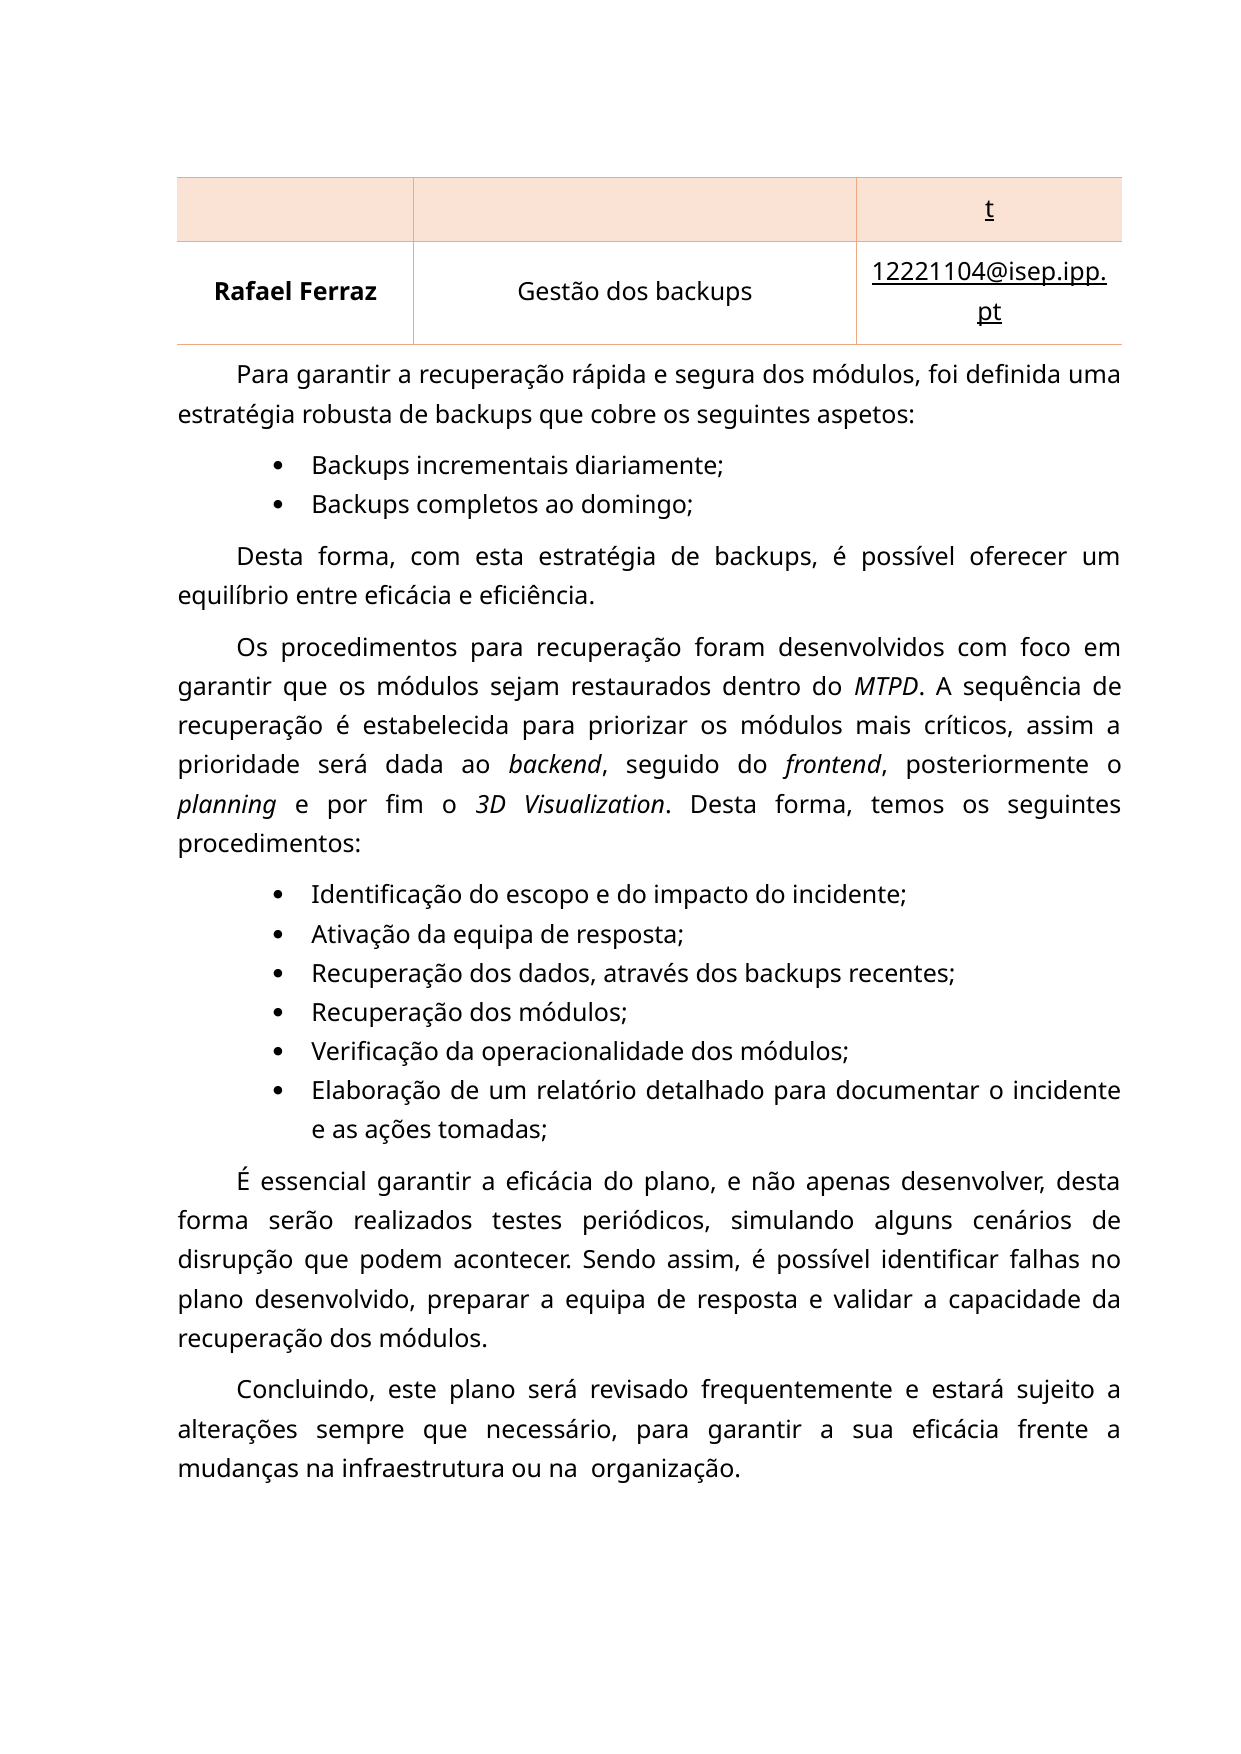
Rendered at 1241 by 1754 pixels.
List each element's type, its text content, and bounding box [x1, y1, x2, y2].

text Desta forma, com esta estratégia de backups, é possível oferecer um equilíbrio entre eficácia e eficiência. [177, 539, 1122, 612]
list Elaboração de um relatório detalhado para documentar o incidente e as ações tomadas; [274, 1073, 1122, 1146]
text Os procedimentos para recuperação foram desenvolvidos com foco em garantir que os módulos sejam restaurados dentro do MTPD. A sequência de recuperação é estabelecida para priorizar os módulos mais críticos, assim a prioridade será dada ao backend, seguido do frontend, posteriormente o planning e por fim o 3D Visualization. Desta forma, temos os seguintes procedimentos: [177, 629, 1122, 859]
list Recuperação dos módulos; [274, 994, 1122, 1029]
table_cell 1220829@isep.ipp.pt [857, 178, 1122, 241]
list Recuperação dos dados, através dos backups recentes; [274, 955, 1122, 989]
list Identificação do escopo e do impacto do incidente; [274, 877, 1122, 911]
list Ativação da equipa de resposta; [274, 916, 1122, 950]
table_cell Gestão dos backups [414, 242, 856, 344]
table_cell Diogo Ferreira [177, 178, 413, 241]
table_cell Recuperação dos módulos [414, 178, 856, 241]
list Backups incrementais diariamente; [274, 448, 1122, 482]
text É essencial garantir a eficácia do plano, e não apenas desenvolver, desta forma serão realizados testes periódicos, simulando alguns cenários de disrupção que podem acontecer. Sendo assim, é possível identificar falhas no plano desenvolvido, preparar a equipa de resposta e validar a capacidade da recuperação dos módulos. [177, 1164, 1122, 1354]
list Backups completos ao domingo; [274, 487, 1122, 521]
table_cell 12221104@isep.ipp.pt [857, 242, 1122, 344]
list Verificação da operacionalidade dos módulos; [274, 1034, 1122, 1068]
text Para garantir a recuperação rápida e segura dos módulos, foi definida uma estratégia robusta de backups que cobre os seguintes aspetos: [177, 357, 1122, 430]
table_cell Rafael Ferraz [177, 242, 413, 344]
text Concluindo, este plano será revisado frequentemente e estará sujeito a alterações sempre que necessário, para garantir a sua eficácia frente a mudanças na infraestrutura ou na organização. [177, 1372, 1122, 1484]
